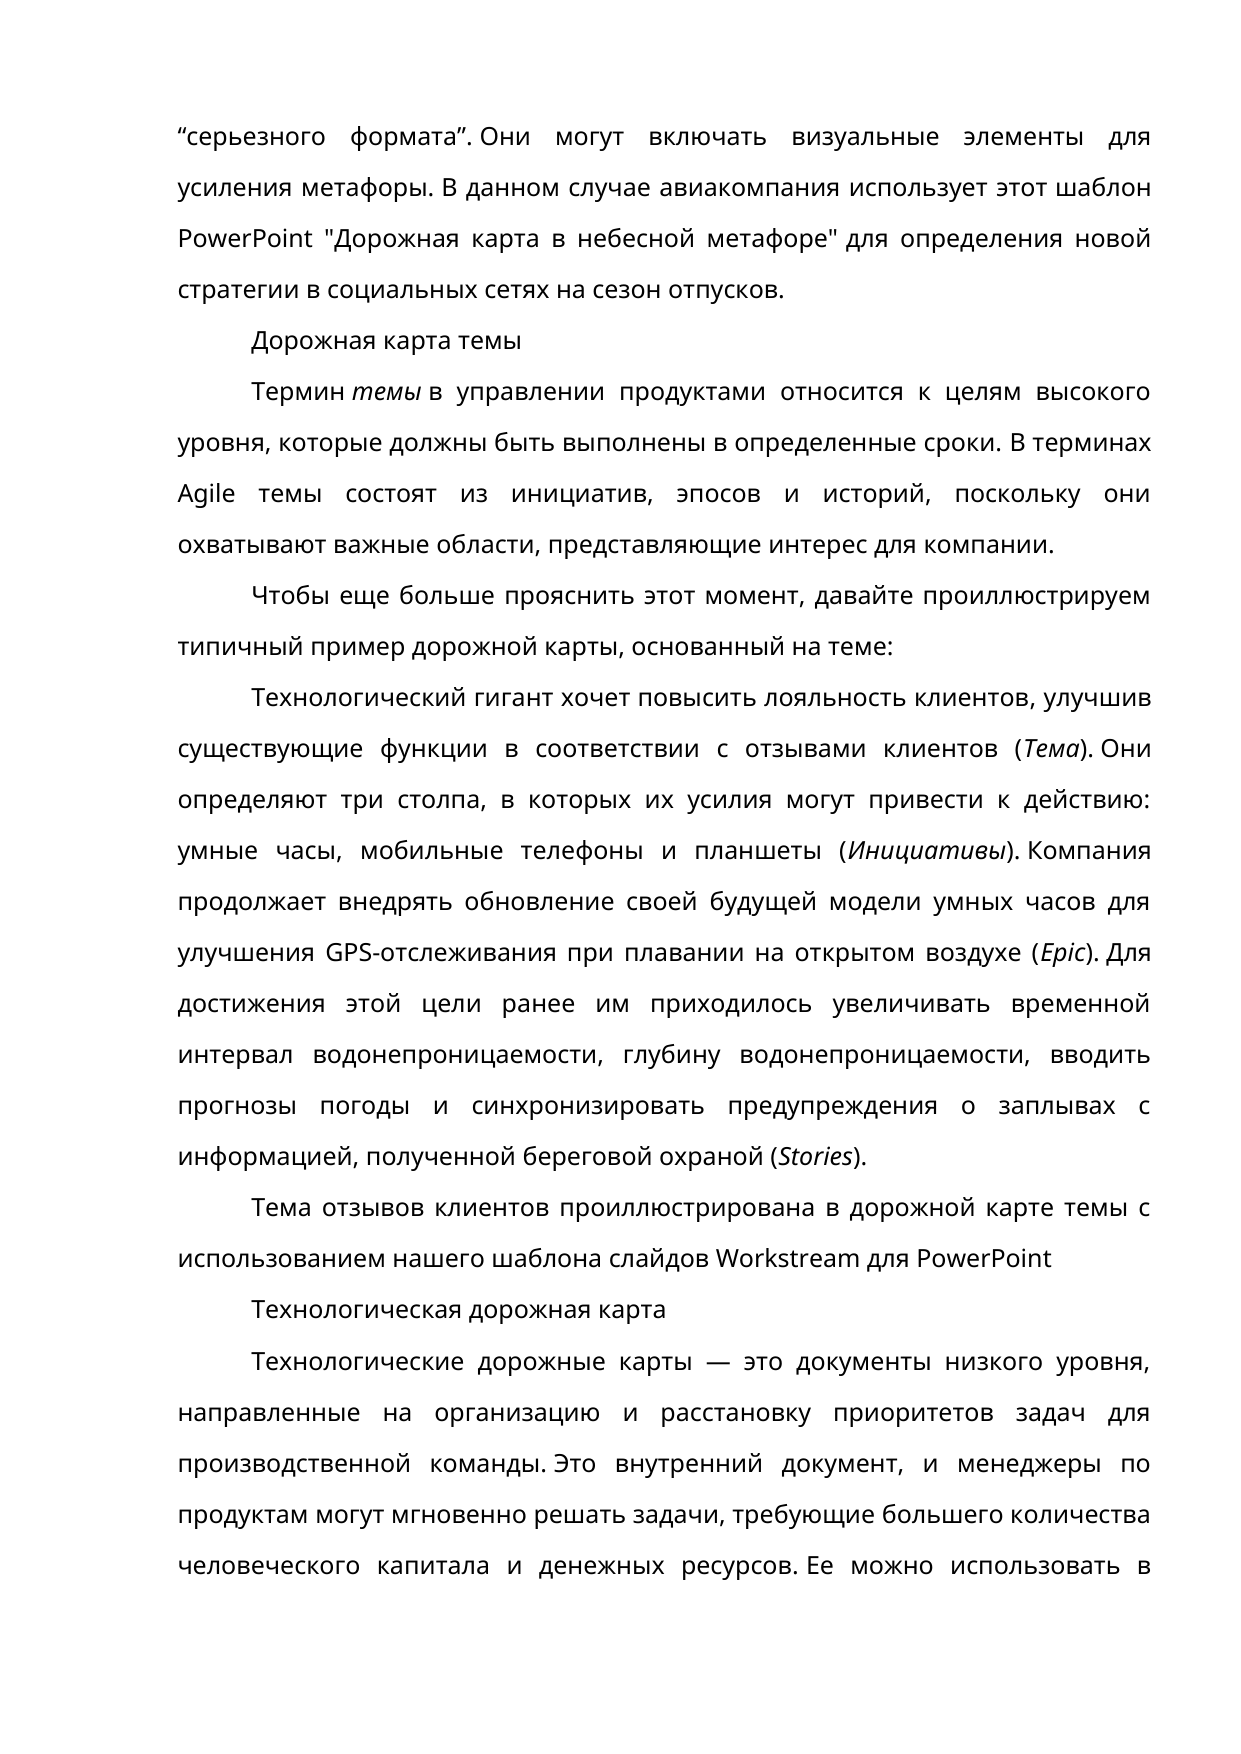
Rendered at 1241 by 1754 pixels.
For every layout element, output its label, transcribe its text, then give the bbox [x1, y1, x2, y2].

text Тема отзывов клиентов проиллюстрирована в дорожной карте темы с использованием нашего шаблона слайдов Workstream для PowerPoint [177, 1190, 1152, 1275]
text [177, 118, 1152, 305]
subtitle Дорожная карта темы [177, 322, 1152, 356]
text Чтобы еще больше прояснить этот момент, давайте проиллюстрируем типичный пример дорожной карты, основанный на теме: [177, 577, 1152, 663]
text Термин темы в управлении продуктами относится к целям высокого уровня, которые должны быть выполнены в определенные сроки. В терминах Agile темы состоят из инициатив, эпосов и историй, поскольку они охватывают важные области, представляющие интерес для компании. [177, 373, 1152, 561]
text Технологический гигант хочет повысить лояльность клиентов, улучшив существующие функции в соответствии с отзывами клиентов (Тема). Они определяют три столпа, в которых их усилия могут привести к действию: умные часы, мобильные телефоны и планшеты (Инициативы). Компания продолжает внедрять обновление своей будущей модели умных часов для улучшения GPS-отслеживания при плавании на открытом воздухе (Epic). Для достижения этой цели ранее им приходилось увеличивать временной интервал водонепроницаемости, глубину водонепроницаемости, вводить прогнозы погоды и синхронизировать предупреждения о заплывах с информацией, полученной береговой охраной (Stories). [177, 679, 1152, 1173]
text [177, 1343, 1152, 1581]
subtitle Технологическая дорожная карта [177, 1292, 1152, 1326]
